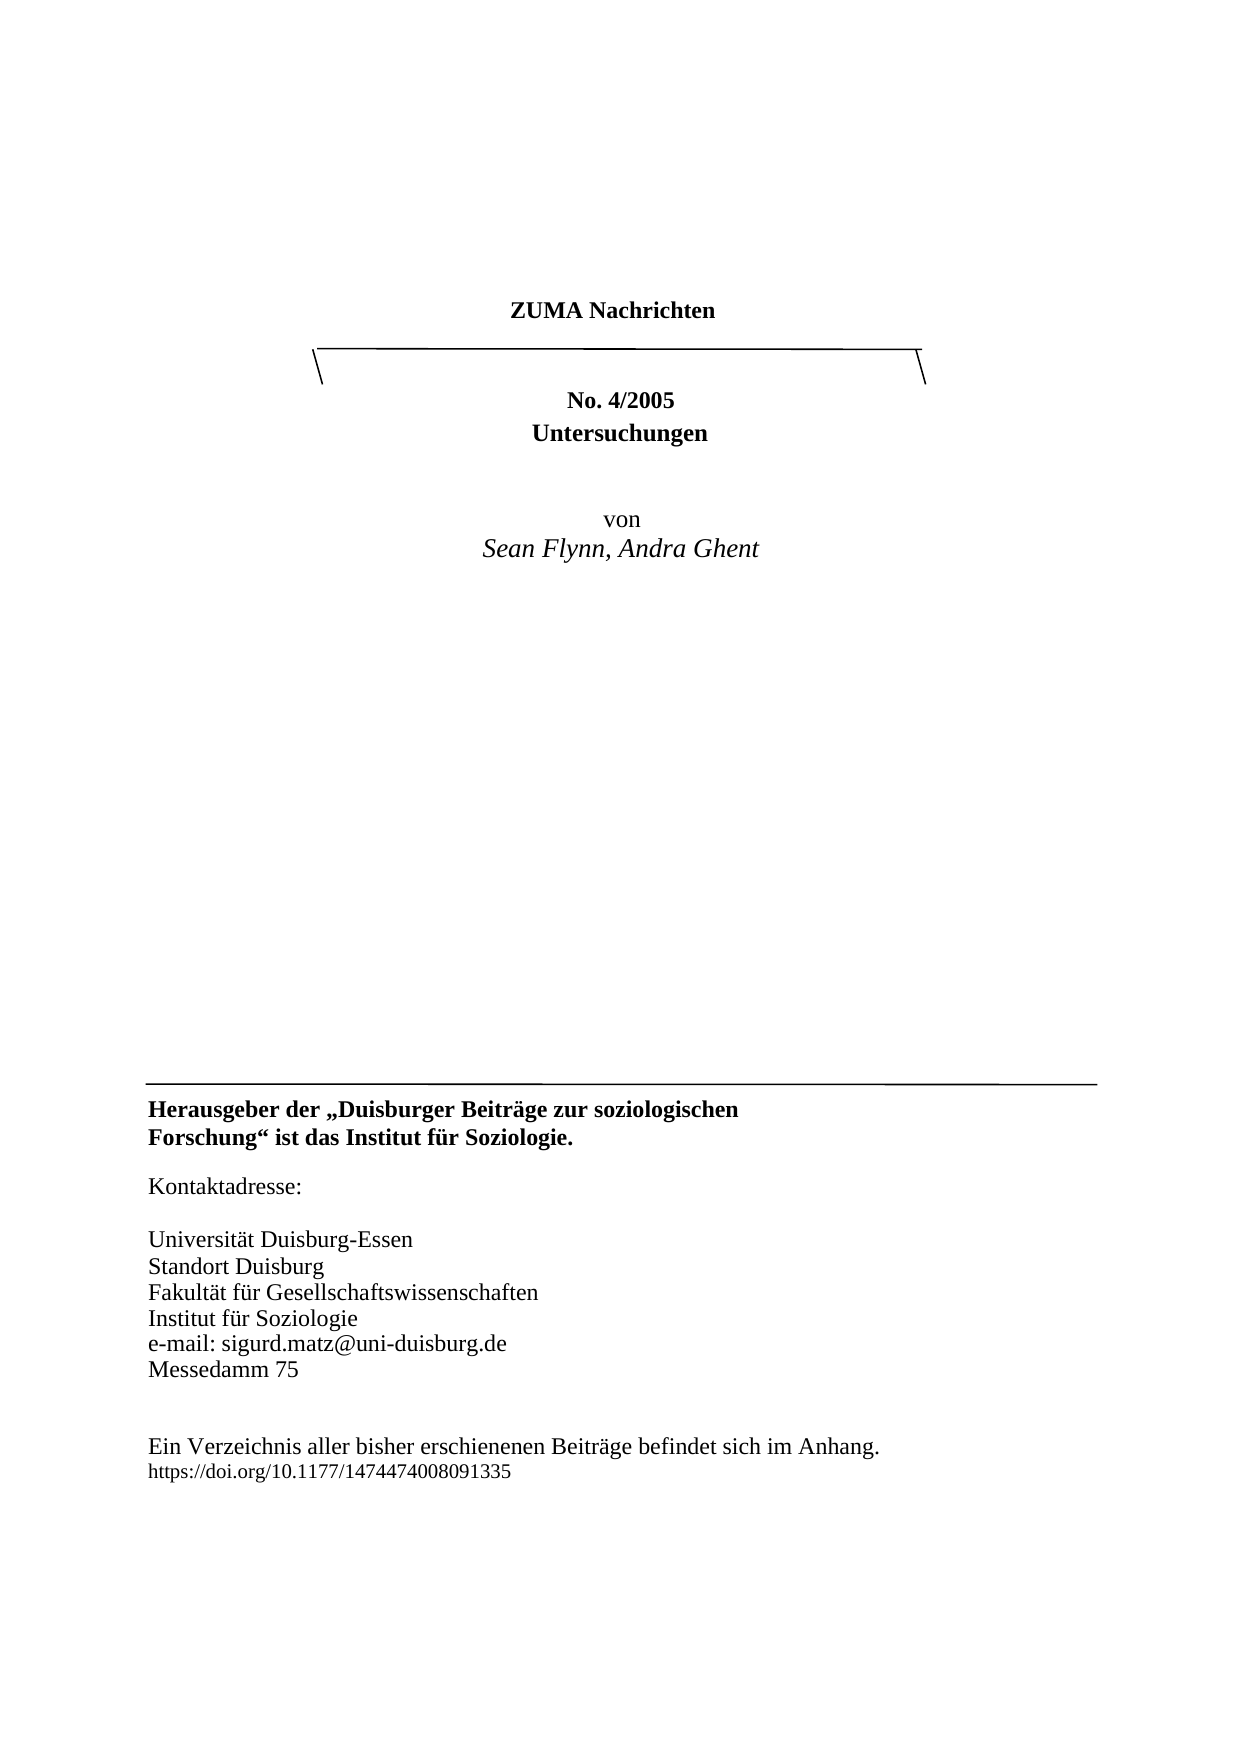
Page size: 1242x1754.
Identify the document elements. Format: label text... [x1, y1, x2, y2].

text Universität Duisburg-Essen [148, 1225, 1092, 1253]
text e-mail: sigurd.matz@uni-duisburg.de [148, 1332, 1092, 1357]
text von [148, 504, 1096, 533]
text https://doi.org/10.1177/1474474008091335 [148, 1459, 1092, 1483]
text Fakultät für Gesellschaftswissenschaften [148, 1280, 1092, 1306]
text Untersuchungen [148, 418, 1092, 446]
text Standort Duisburg [148, 1253, 1092, 1280]
text Messedamm 75 [148, 1357, 443, 1383]
text Kontaktadresse: [148, 1172, 1092, 1199]
text ZUMA Nachrichten [148, 297, 1077, 324]
text Sean Flynn, Andra Ghent [148, 533, 1094, 564]
text Herausgeber der „Duisburger Beiträge zur soziologischen Forschung“ ist das Institut für Soziologie. [148, 1096, 837, 1150]
text Ein Verzeichnis aller bisher erschienenen Beiträge befindet sich im Anhang. [148, 1432, 1092, 1459]
text No. 4/2005 [148, 386, 1094, 414]
text Institut für Soziologie [148, 1306, 1092, 1332]
